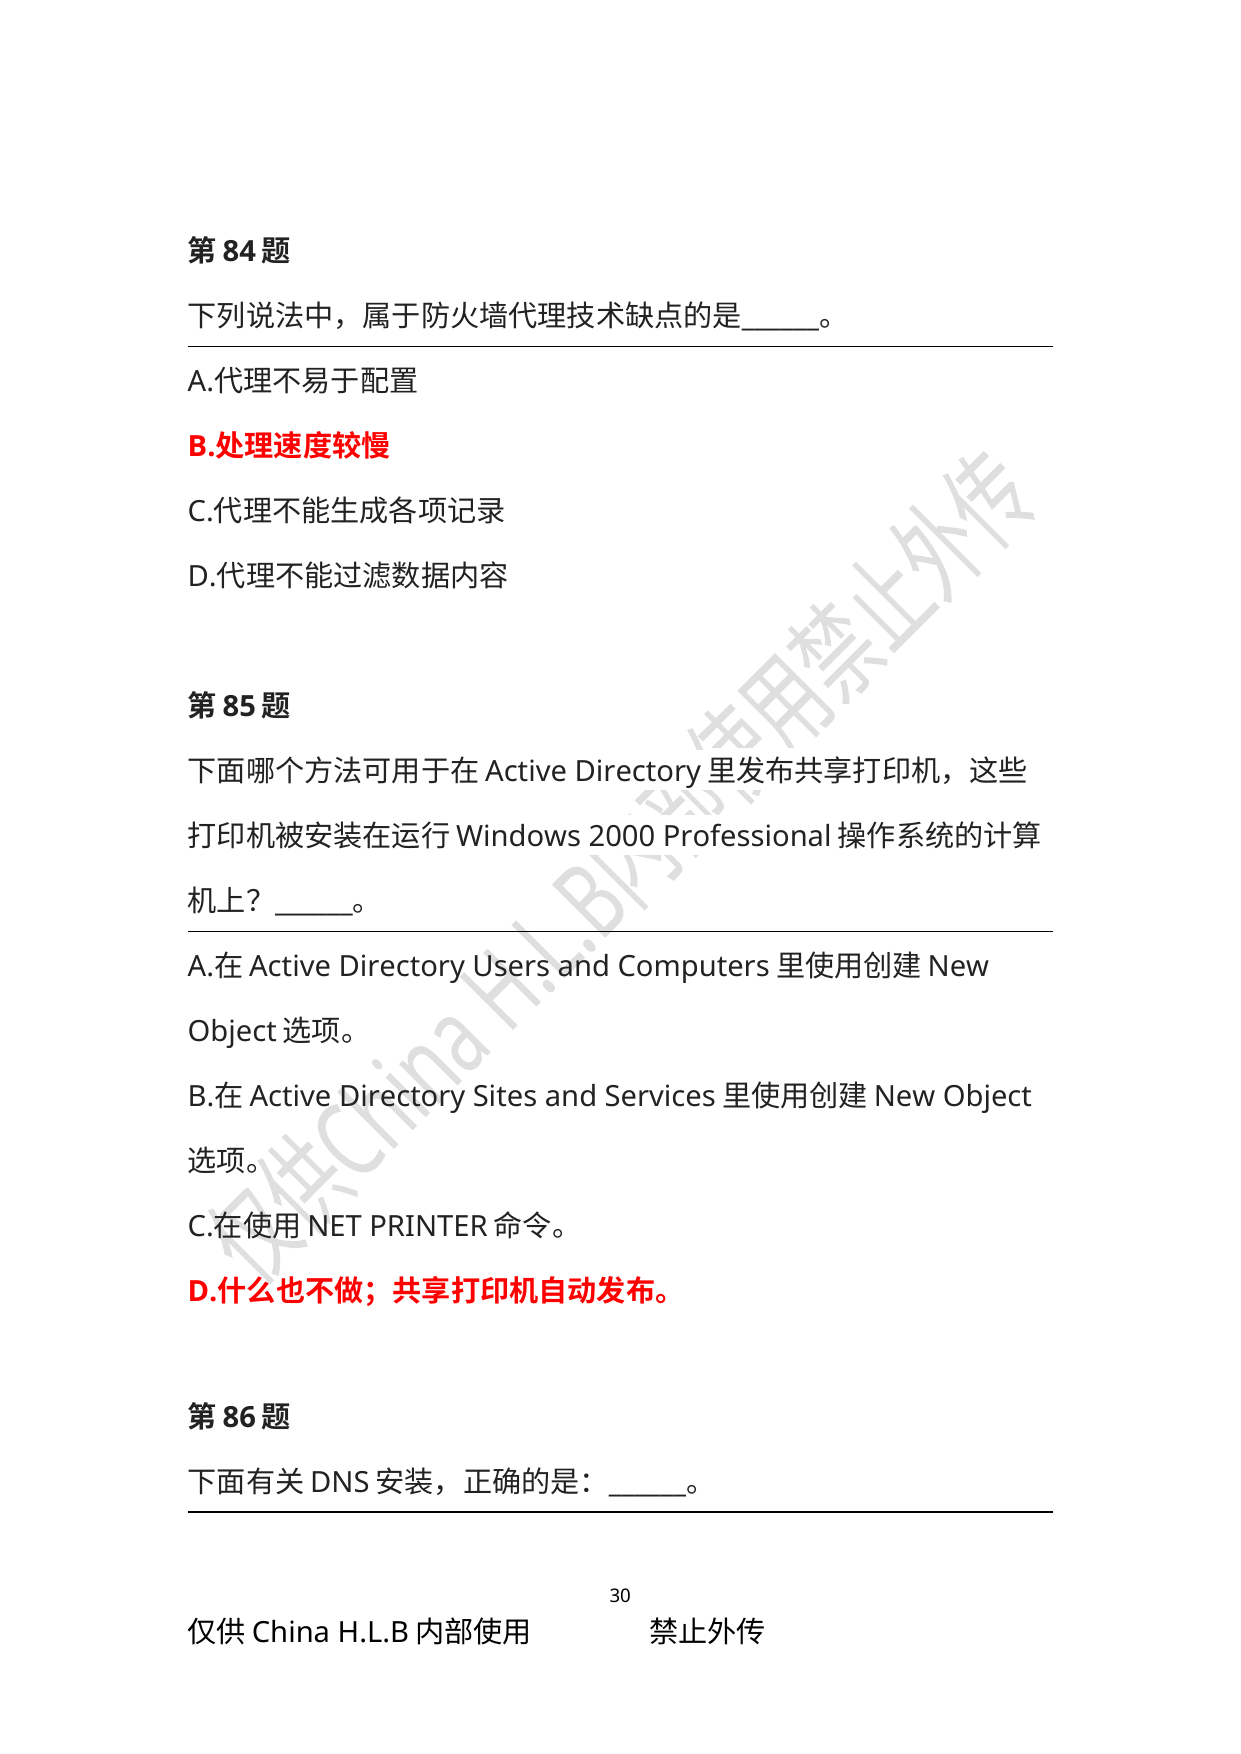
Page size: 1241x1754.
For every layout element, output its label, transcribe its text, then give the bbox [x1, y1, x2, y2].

text 第84题 下列说法中，属于防火墙代理技术缺点的是______。 [187, 151, 1053, 346]
text 第86题 下面有关DNS安装，正确的是：______。 [187, 1382, 1053, 1512]
text A.在Active Directory Users and Computers里使用创建New Object选项。 B.在Active Directory Sites and Services里使用创建New Object选项。 C.在使用NET PRINTER命令。 D.什么也不做；共享打印机自动发布。 [187, 931, 1053, 1321]
text 第85题 下面哪个方法可用于在Active Directory里发布共享打印机，这些打印机被安装在运行Windows 2000 Professional操作系统的计算机上？______。 [187, 606, 1053, 931]
text A.代理不易于配置 B.处理速度较慢 C.代理不能生成各项记录 D.代理不能过滤数据内容 [187, 346, 1053, 606]
